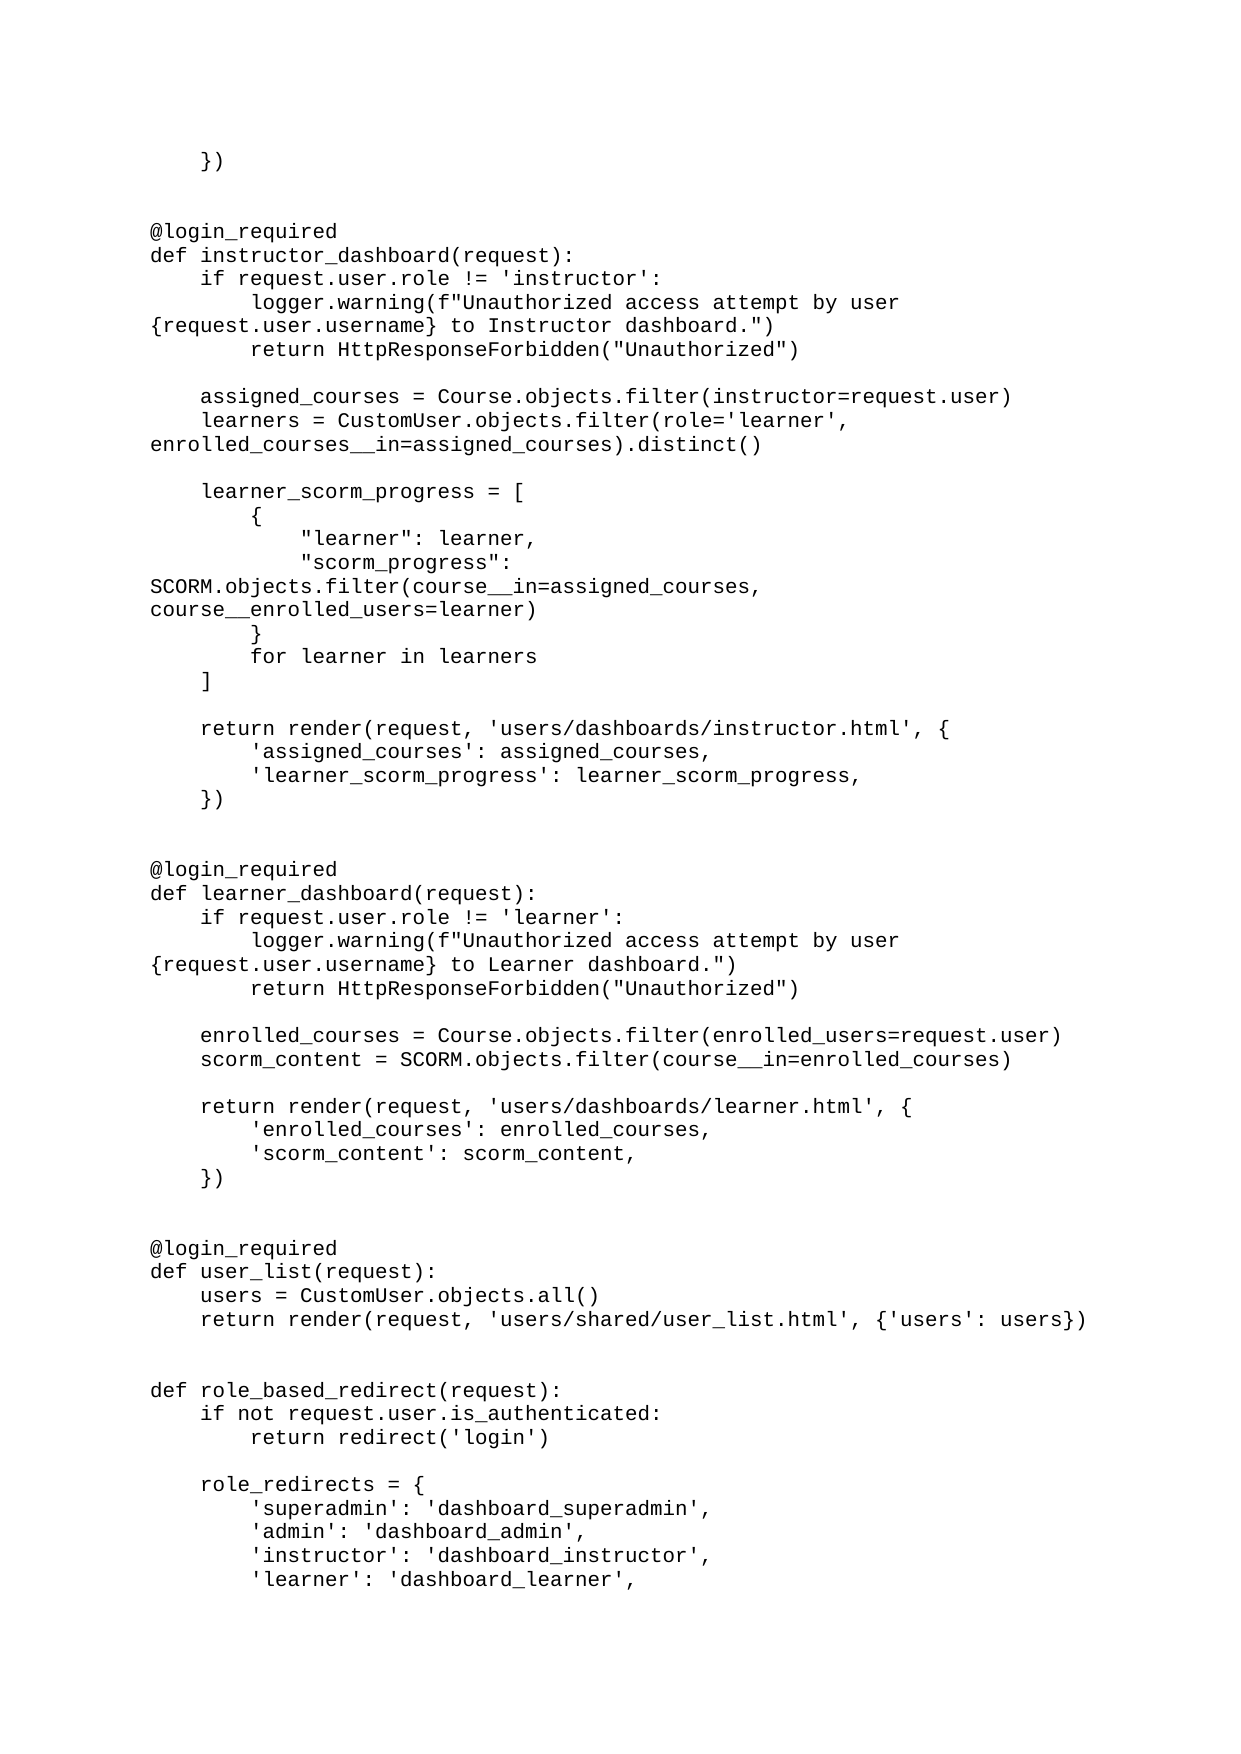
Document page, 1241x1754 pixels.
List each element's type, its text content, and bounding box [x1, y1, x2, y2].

text assigned_courses = Course.objects.filter(instructor=request.user) [150, 386, 1090, 410]
text return render(request, 'users/shared/user_list.html', {'users': users}) [150, 1309, 1090, 1332]
text logger.warning(f"Unauthorized access attempt by user {request.user.username} to Learner dashboard.") [150, 930, 1090, 978]
text learners = CustomUser.objects.filter(role='learner', enrolled_courses__in=assigned_courses).distinct() [150, 410, 1090, 457]
text }) [150, 788, 1090, 812]
text return HttpResponseForbidden("Unauthorized") [150, 339, 1090, 363]
text return HttpResponseForbidden("Unauthorized") [150, 978, 1090, 1001]
text if request.user.role != 'instructor': [150, 268, 1090, 292]
text 'superadmin': 'dashboard_superadmin', [150, 1498, 1090, 1521]
text ] [150, 670, 1090, 694]
text scorm_content = SCORM.objects.filter(course__in=enrolled_courses) [150, 1048, 1090, 1072]
text }) [150, 1167, 1090, 1190]
text return render(request, 'users/dashboards/learner.html', { [150, 1096, 1090, 1119]
text return render(request, 'users/dashboards/instructor.html', { [150, 717, 1090, 741]
text "learner": learner, [150, 528, 1090, 552]
text def role_based_redirect(request): [150, 1379, 1090, 1403]
text 'assigned_courses': assigned_courses, [150, 741, 1090, 765]
text 'instructor': 'dashboard_instructor', [150, 1545, 1090, 1569]
text 'scorm_content': scorm_content, [150, 1143, 1090, 1167]
text logger.warning(f"Unauthorized access attempt by user {request.user.username} to Instructor dashboard.") [150, 292, 1090, 339]
text 'learner': 'dashboard_learner', [150, 1569, 1090, 1592]
text def learner_dashboard(request): [150, 883, 1090, 907]
text { [150, 505, 1090, 528]
text "scorm_progress": SCORM.objects.filter(course__in=assigned_courses, course__enrolled_users=learner) [150, 552, 1090, 623]
text enrolled_courses = Course.objects.filter(enrolled_users=request.user) [150, 1025, 1090, 1048]
text for learner in learners [150, 647, 1090, 670]
text @login_required [150, 221, 1090, 244]
text }) [150, 150, 1090, 174]
text if request.user.role != 'learner': [150, 907, 1090, 930]
text users = CustomUser.objects.all() [150, 1285, 1090, 1309]
text if not request.user.is_authenticated: [150, 1403, 1090, 1427]
text 'enrolled_courses': enrolled_courses, [150, 1119, 1090, 1143]
text def user_list(request): [150, 1261, 1090, 1285]
text role_redirects = { [150, 1474, 1090, 1498]
text 'learner_scorm_progress': learner_scorm_progress, [150, 765, 1090, 788]
text learner_scorm_progress = [ [150, 481, 1090, 505]
text def instructor_dashboard(request): [150, 244, 1090, 268]
text @login_required [150, 1238, 1090, 1261]
text } [150, 623, 1090, 647]
text return redirect('login') [150, 1427, 1090, 1451]
text @login_required [150, 859, 1090, 883]
text 'admin': 'dashboard_admin', [150, 1521, 1090, 1545]
